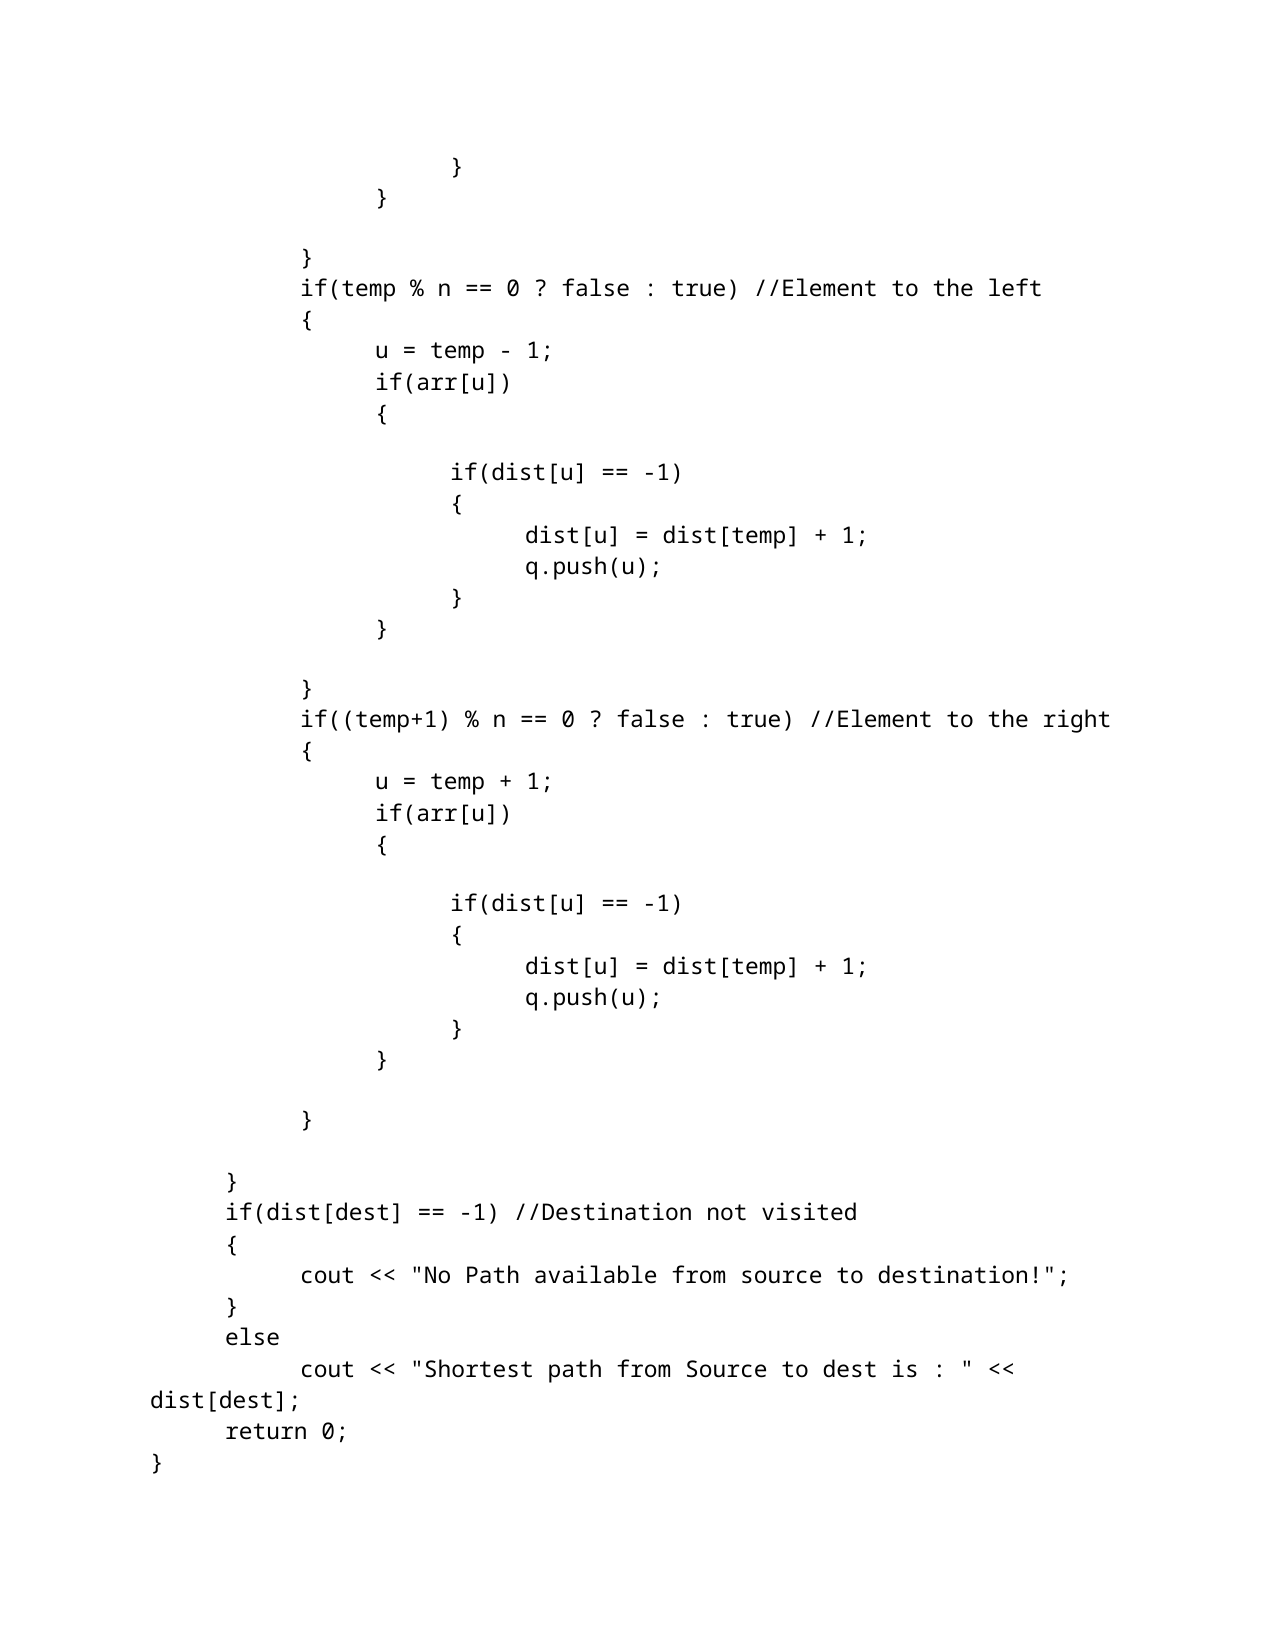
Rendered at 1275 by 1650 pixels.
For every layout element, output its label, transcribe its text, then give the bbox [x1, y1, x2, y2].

text if(dist[u] == -1) [150, 456, 1125, 487]
text } [150, 581, 1125, 612]
text } [150, 1103, 1125, 1134]
text } [150, 672, 1125, 703]
text } [150, 181, 1125, 212]
text { [150, 397, 1125, 428]
text } [150, 612, 1125, 643]
text q.push(u); [150, 981, 1125, 1012]
text dist[u] = dist[temp] + 1; [150, 518, 1125, 550]
text } [150, 1446, 1125, 1478]
text } [150, 1290, 1125, 1321]
text cout << "No Path available from source to destination!"; [150, 1259, 1125, 1290]
text if(dist[u] == -1) [150, 887, 1125, 918]
text } [150, 1165, 1125, 1196]
text { [150, 1228, 1125, 1259]
text if(arr[u]) [150, 797, 1125, 828]
text { [150, 487, 1125, 518]
text if((temp+1) % n == 0 ? false : true) //Element to the right [150, 703, 1125, 734]
text else [150, 1321, 1125, 1353]
text cout << "Shortest path from Source to dest is : " << dist[dest]; [150, 1353, 1125, 1415]
text } [150, 241, 1125, 272]
text return 0; [150, 1415, 1125, 1446]
text { [150, 734, 1125, 765]
text dist[u] = dist[temp] + 1; [150, 949, 1125, 981]
text } [150, 150, 1125, 181]
text } [150, 1012, 1125, 1043]
text { [150, 303, 1125, 334]
text } [150, 1043, 1125, 1074]
text if(dist[dest] == -1) //Destination not visited [150, 1196, 1125, 1228]
text { [150, 828, 1125, 859]
text if(arr[u]) [150, 366, 1125, 397]
text if(temp % n == 0 ? false : true) //Element to the left [150, 272, 1125, 303]
text { [150, 918, 1125, 949]
text u = temp + 1; [150, 765, 1125, 797]
text u = temp - 1; [150, 334, 1125, 366]
text q.push(u); [150, 550, 1125, 581]
